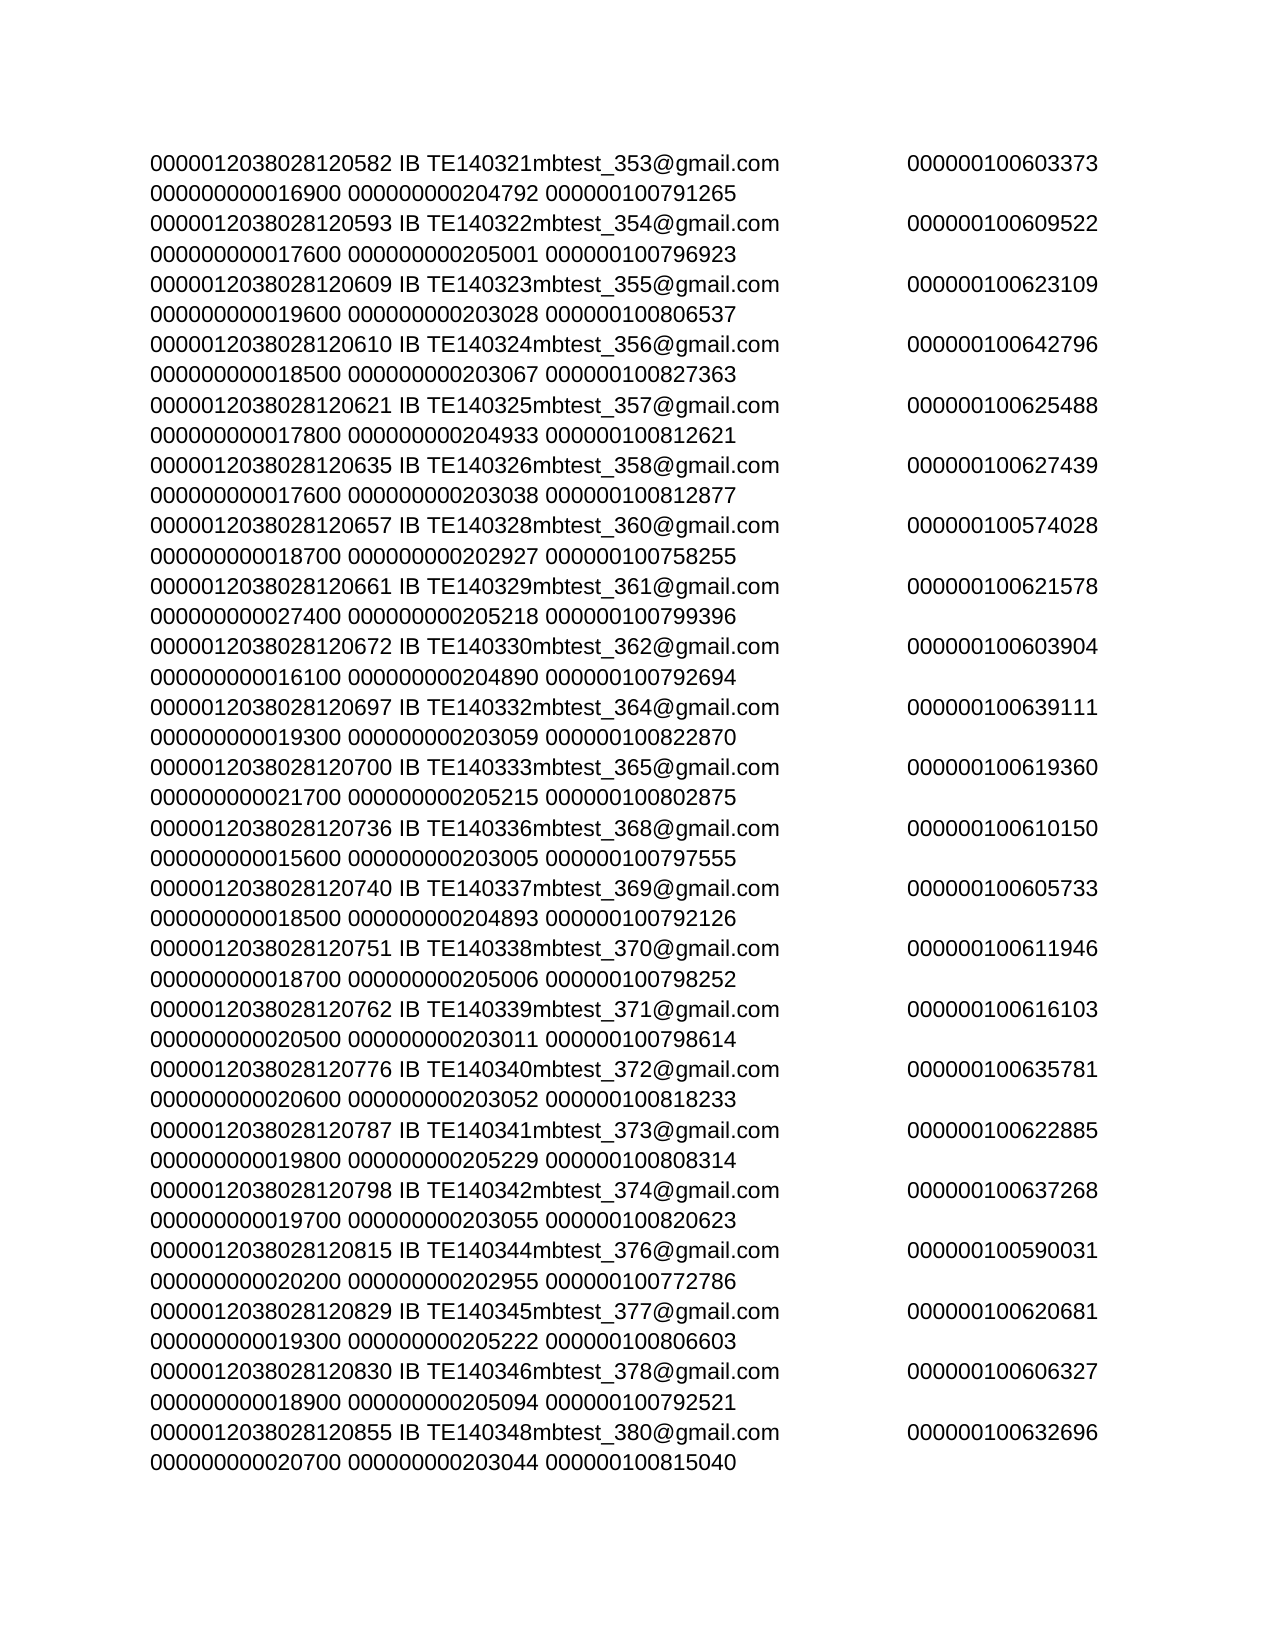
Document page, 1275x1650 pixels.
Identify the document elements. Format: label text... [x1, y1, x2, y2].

text 0000012038028120621 IB TE140325mbtest_357@gmail.com 000000100625488 000000000017800 000000000204933 000000100812621 [150, 392, 1125, 448]
text 0000012038028120798 IB TE140342mbtest_374@gmail.com 000000100637268 000000000019700 000000000203055 000000100820623 [150, 1177, 1125, 1234]
text 0000012038028120593 IB TE140322mbtest_354@gmail.com 000000100609522 000000000017600 000000000205001 000000100796923 [150, 210, 1125, 267]
text 0000012038028120829 IB TE140345mbtest_377@gmail.com 000000100620681 000000000019300 000000000205222 000000100806603 [150, 1298, 1125, 1354]
text 0000012038028120740 IB TE140337mbtest_369@gmail.com 000000100605733 000000000018500 000000000204893 000000100792126 [150, 875, 1125, 932]
text 0000012038028120830 IB TE140346mbtest_378@gmail.com 000000100606327 000000000018900 000000000205094 000000100792521 [150, 1358, 1125, 1415]
text 0000012038028120610 IB TE140324mbtest_356@gmail.com 000000100642796 000000000018500 000000000203067 000000100827363 [150, 331, 1125, 388]
text 0000012038028120776 IB TE140340mbtest_372@gmail.com 000000100635781 000000000020600 000000000203052 000000100818233 [150, 1056, 1125, 1113]
text 0000012038028120787 IB TE140341mbtest_373@gmail.com 000000100622885 000000000019800 000000000205229 000000100808314 [150, 1117, 1125, 1173]
text 0000012038028120736 IB TE140336mbtest_368@gmail.com 000000100610150 000000000015600 000000000203005 000000100797555 [150, 814, 1125, 871]
text 0000012038028120697 IB TE140332mbtest_364@gmail.com 000000100639111 000000000019300 000000000203059 000000100822870 [150, 694, 1125, 750]
text 0000012038028120700 IB TE140333mbtest_365@gmail.com 000000100619360 000000000021700 000000000205215 000000100802875 [150, 754, 1125, 811]
text 0000012038028120751 IB TE140338mbtest_370@gmail.com 000000100611946 000000000018700 000000000205006 000000100798252 [150, 935, 1125, 992]
text 0000012038028120657 IB TE140328mbtest_360@gmail.com 000000100574028 000000000018700 000000000202927 000000100758255 [150, 512, 1125, 569]
text 0000012038028120609 IB TE140323mbtest_355@gmail.com 000000100623109 000000000019600 000000000203028 000000100806537 [150, 271, 1125, 327]
text 0000012038028120855 IB TE140348mbtest_380@gmail.com 000000100632696 000000000020700 000000000203044 000000100815040 [150, 1419, 1125, 1475]
text 0000012038028120815 IB TE140344mbtest_376@gmail.com 000000100590031 000000000020200 000000000202955 000000100772786 [150, 1237, 1125, 1294]
text 0000012038028120762 IB TE140339mbtest_371@gmail.com 000000100616103 000000000020500 000000000203011 000000100798614 [150, 996, 1125, 1052]
text 0000012038028120582 IB TE140321mbtest_353@gmail.com 000000100603373 000000000016900 000000000204792 000000100791265 [150, 150, 1125, 207]
text 0000012038028120672 IB TE140330mbtest_362@gmail.com 000000100603904 000000000016100 000000000204890 000000100792694 [150, 633, 1125, 690]
text 0000012038028120635 IB TE140326mbtest_358@gmail.com 000000100627439 000000000017600 000000000203038 000000100812877 [150, 452, 1125, 509]
text 0000012038028120661 IB TE140329mbtest_361@gmail.com 000000100621578 000000000027400 000000000205218 000000100799396 [150, 573, 1125, 629]
